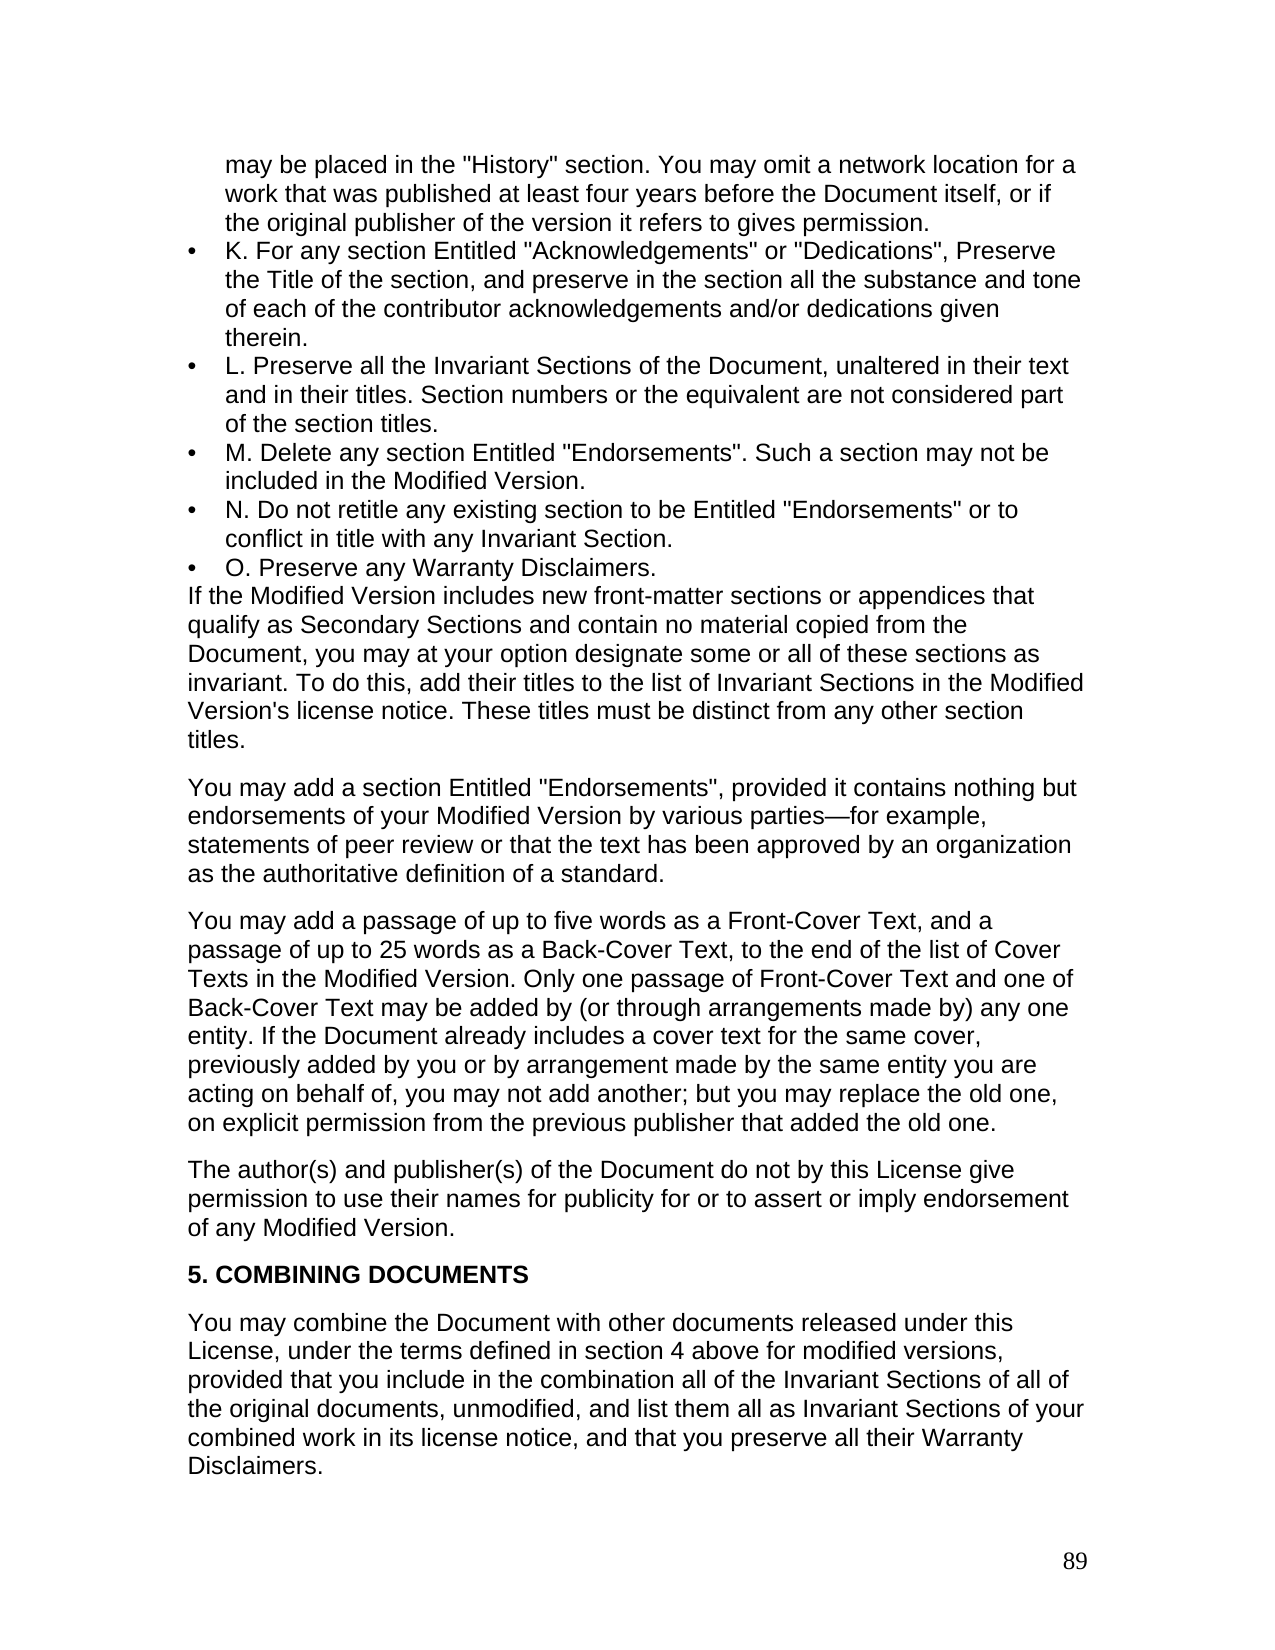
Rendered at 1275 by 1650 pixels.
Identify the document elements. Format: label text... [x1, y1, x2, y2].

text You may add a section Entitled "Endorsements", provided it contains nothing but endorsements of your Modified Version by various parties—for example, statements of peer review or that the text has been approved by an organization as the authoritative definition of a standard. [187, 772, 1087, 887]
text • N. Do not retitle any existing section to be Entitled "Endorsements" or to conflict in title with any Invariant Section. [187, 495, 1087, 552]
text You may combine the Document with other documents released under this License, under the terms defined in section 4 above for modified versions, provided that you include in the combination all of the Invariant Sections of all of the original documents, unmodified, and list them all as Invariant Sections of your combined work in its license notice, and that you preserve all their Warranty Disclaimers. [187, 1307, 1087, 1480]
text 5. COMBINING DOCUMENTS [187, 1260, 1087, 1289]
text The author(s) and publisher(s) of the Document do not by this License give permission to use their names for publicity for or to assert or imply endorsement of any Modified Version. [187, 1155, 1087, 1241]
text If the Modified Version includes new front-matter sections or appendices that qualify as Secondary Sections and contain no material copied from the Document, you may at your option designate some or all of these sections as invariant. To do this, add their titles to the list of Invariant Sections in the Modified Version's license notice. These titles must be distinct from any other section titles. [187, 581, 1087, 754]
text • L. Preserve all the Invariant Sections of the Document, unaltered in their text and in their titles. Section numbers or the equivalent are not considered part of the section titles. [187, 351, 1087, 437]
text You may add a passage of up to five words as a Front-Cover Text, and a passage of up to 25 words as a Back-Cover Text, to the end of the list of Cover Texts in the Modified Version. Only one passage of Front-Cover Text and one of Back-Cover Text may be added by (or through arrangements made by) any one entity. If the Document already includes a cover text for the same cover, previously added by you or by arrangement made by the same entity you are acting on behalf of, you may not add another; but you may replace the old one, on explicit permission from the previous publisher that added the old one. [187, 906, 1087, 1136]
text • M. Delete any section Entitled "Endorsements". Such a section may not be included in the Modified Version. [187, 437, 1087, 495]
text • O. Preserve any Warranty Disclaimers. [187, 552, 1087, 581]
text • K. For any section Entitled "Acknowledgements" or "Dedications", Preserve the Title of the section, and preserve in the section all the substance and tone of each of the contributor acknowledgements and/or dedications given therein. [187, 236, 1087, 351]
